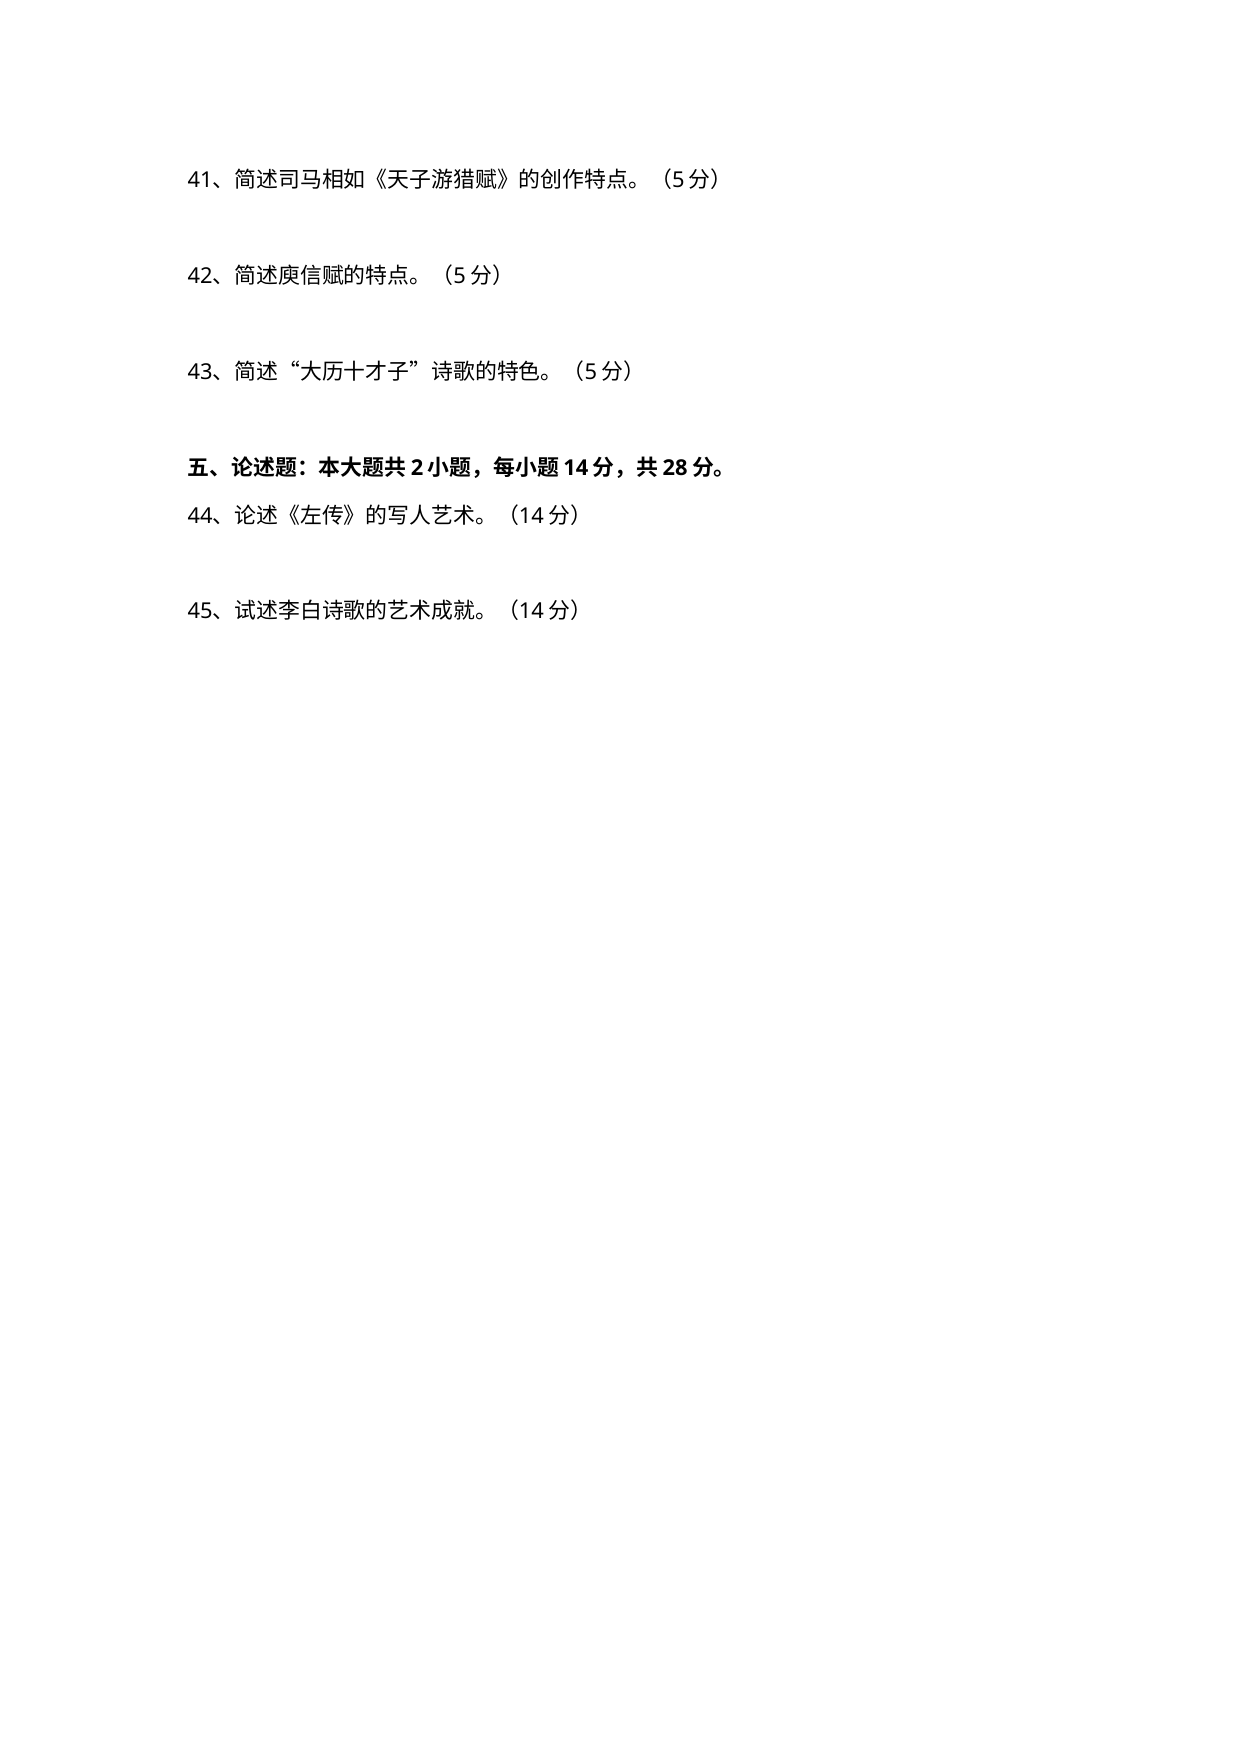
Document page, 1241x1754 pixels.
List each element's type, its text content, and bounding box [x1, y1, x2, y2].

subtitle 五、论述题：本大题共2小题，每小题14分，共28分。 [187, 449, 1053, 482]
text 41、简述司马相如《天子游猎赋》的创作特点。（5分） [187, 162, 1053, 194]
text 43、简述“大历十才子”诗歌的特色。（5分） [187, 353, 1053, 386]
text 42、简述庾信赋的特点。（5分） [187, 258, 1053, 290]
text 45、试述李白诗歌的艺术成就。（14分） [187, 593, 1053, 626]
text 44、论述《左传》的写人艺术。（14分） [187, 497, 1053, 530]
